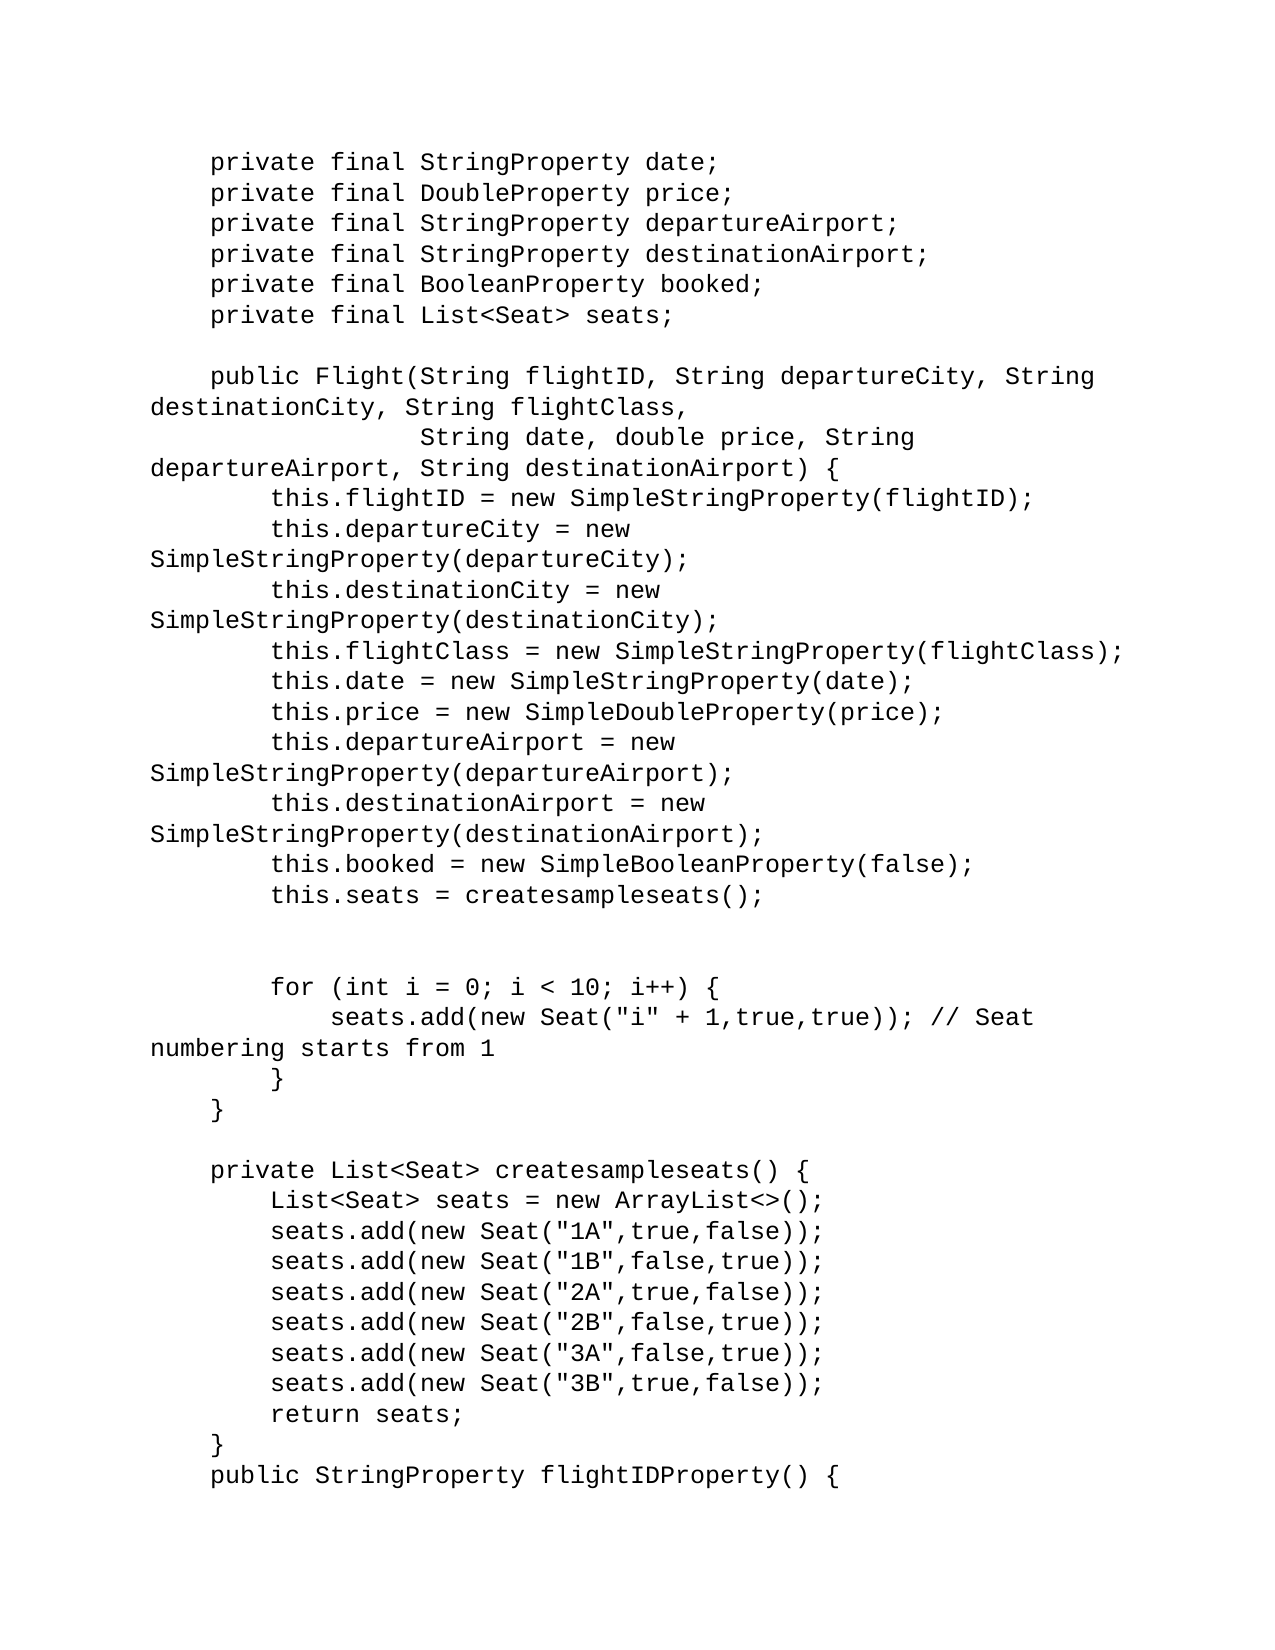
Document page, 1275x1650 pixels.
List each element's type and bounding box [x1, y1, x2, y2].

text [150, 150, 1125, 1491]
